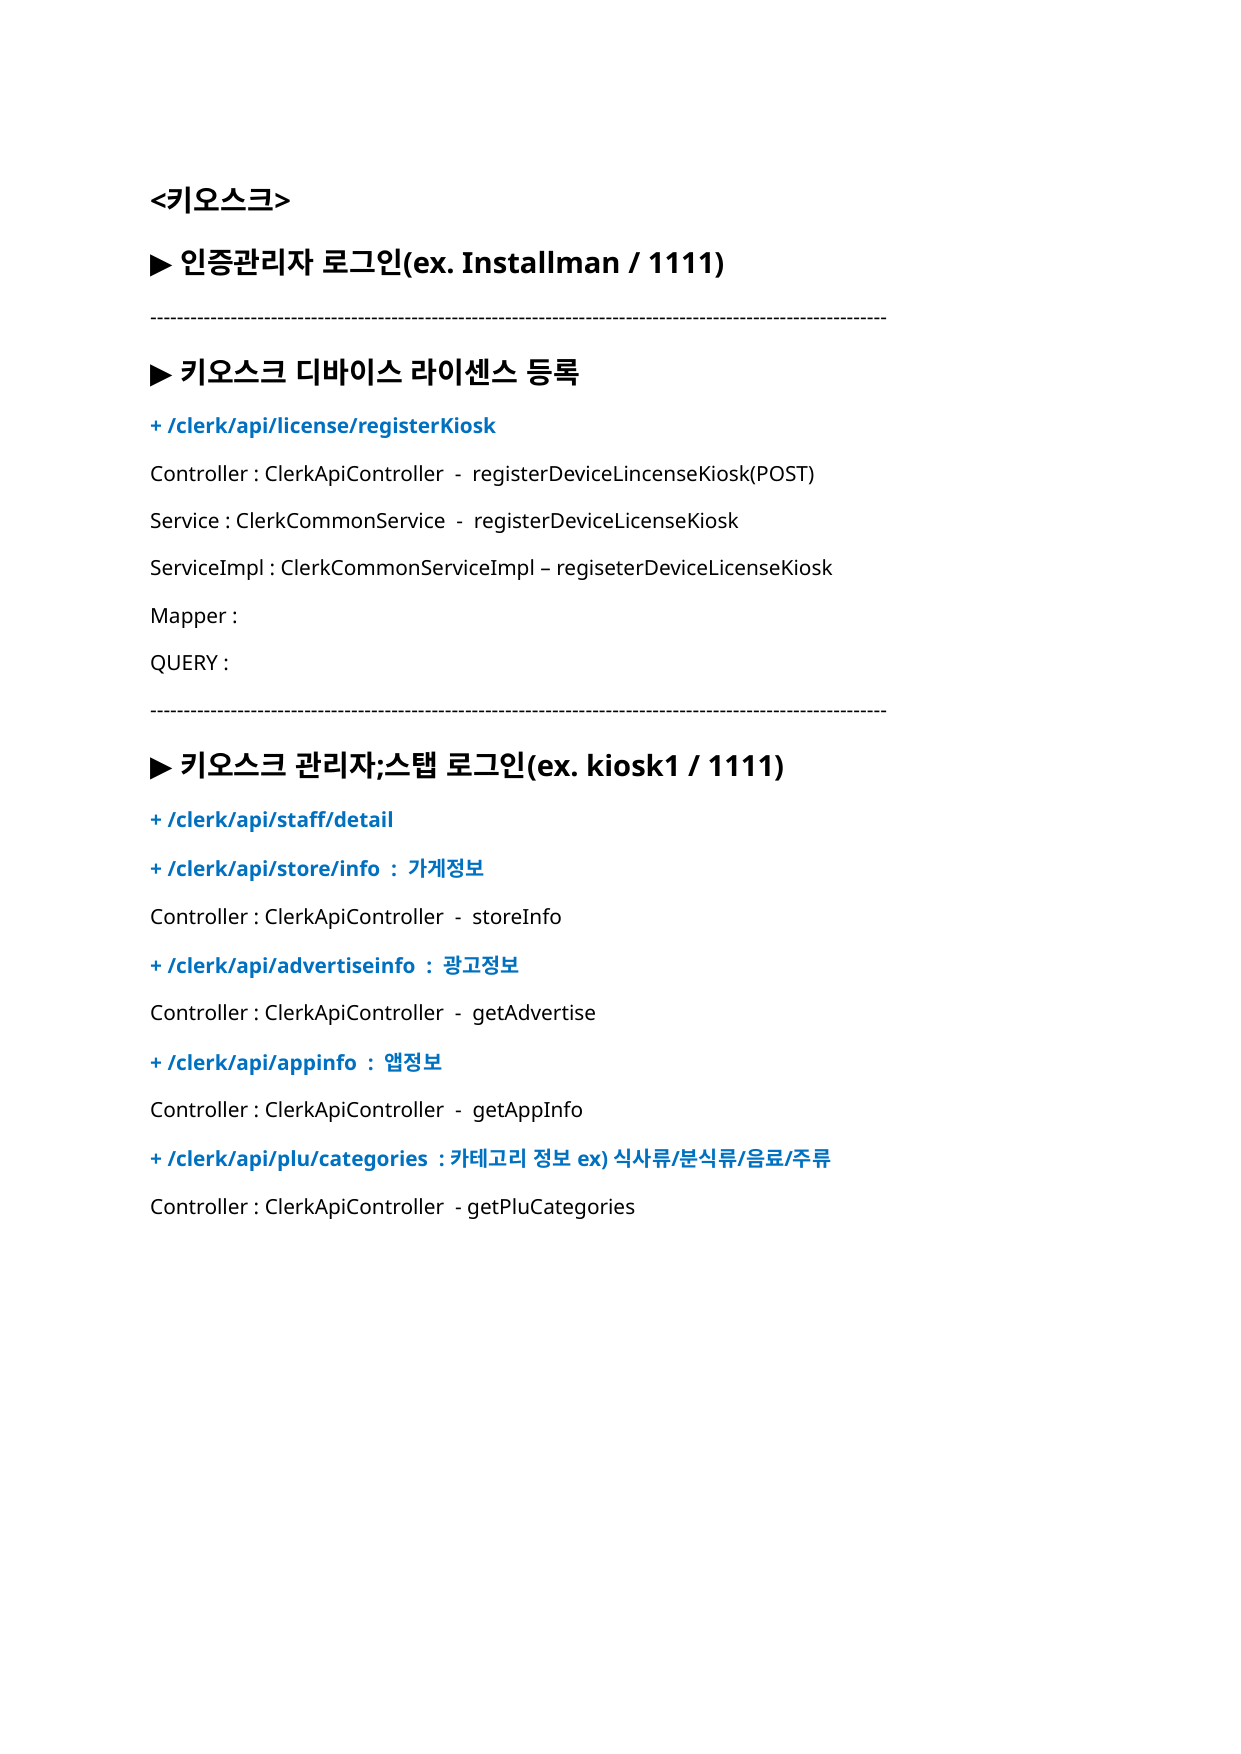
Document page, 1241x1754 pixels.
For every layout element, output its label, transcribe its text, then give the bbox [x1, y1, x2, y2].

text ▶ 인증관리자 로그인(ex. Installman / 1111) [150, 239, 1090, 282]
text Controller : ClerkApiController - getAdvertise [150, 998, 1090, 1027]
text Mapper : [150, 601, 1090, 629]
text QUERY : [150, 648, 1090, 677]
text ServiceImpl : ClerkCommonServiceImpl – regiseterDeviceLicenseKiosk [150, 553, 1090, 582]
text -------------------------------------------------------------------------------------------------------------- [150, 695, 1090, 724]
text -------------------------------------------------------------------------------------------------------------- [150, 302, 1090, 330]
text + /clerk/api/staff/detail [150, 805, 1090, 833]
text Controller : ClerkApiController - getAppInfo [150, 1095, 1090, 1123]
text ▶ 키오스크 관리자;스탭 로그인(ex. kiosk1 / 1111) [150, 743, 1090, 785]
text Controller : ClerkApiController - registerDeviceLincenseKiosk(POST) [150, 459, 1090, 487]
text + /clerk/api/appinfo : 앱정보 [150, 1046, 1090, 1076]
text + /clerk/api/license/registerKiosk [150, 412, 1090, 440]
text + /clerk/api/store/info : 가게정보 [150, 852, 1090, 883]
text + /clerk/api/advertiseinfo : 광고정보 [150, 949, 1090, 979]
text Controller : ClerkApiController - storeInfo [150, 902, 1090, 930]
text <키오스크> [150, 177, 1090, 219]
text Service : ClerkCommonService - registerDeviceLicenseKiosk [150, 506, 1090, 535]
text ▶ 키오스크 디바이스 라이센스 등록 [150, 349, 1090, 392]
text Controller : ClerkApiController - getPluCategories [150, 1192, 1090, 1220]
text + /clerk/api/plu/categories : 카테고리 정보 ex) 식사류/분식류/음료/주류 [150, 1142, 1090, 1173]
